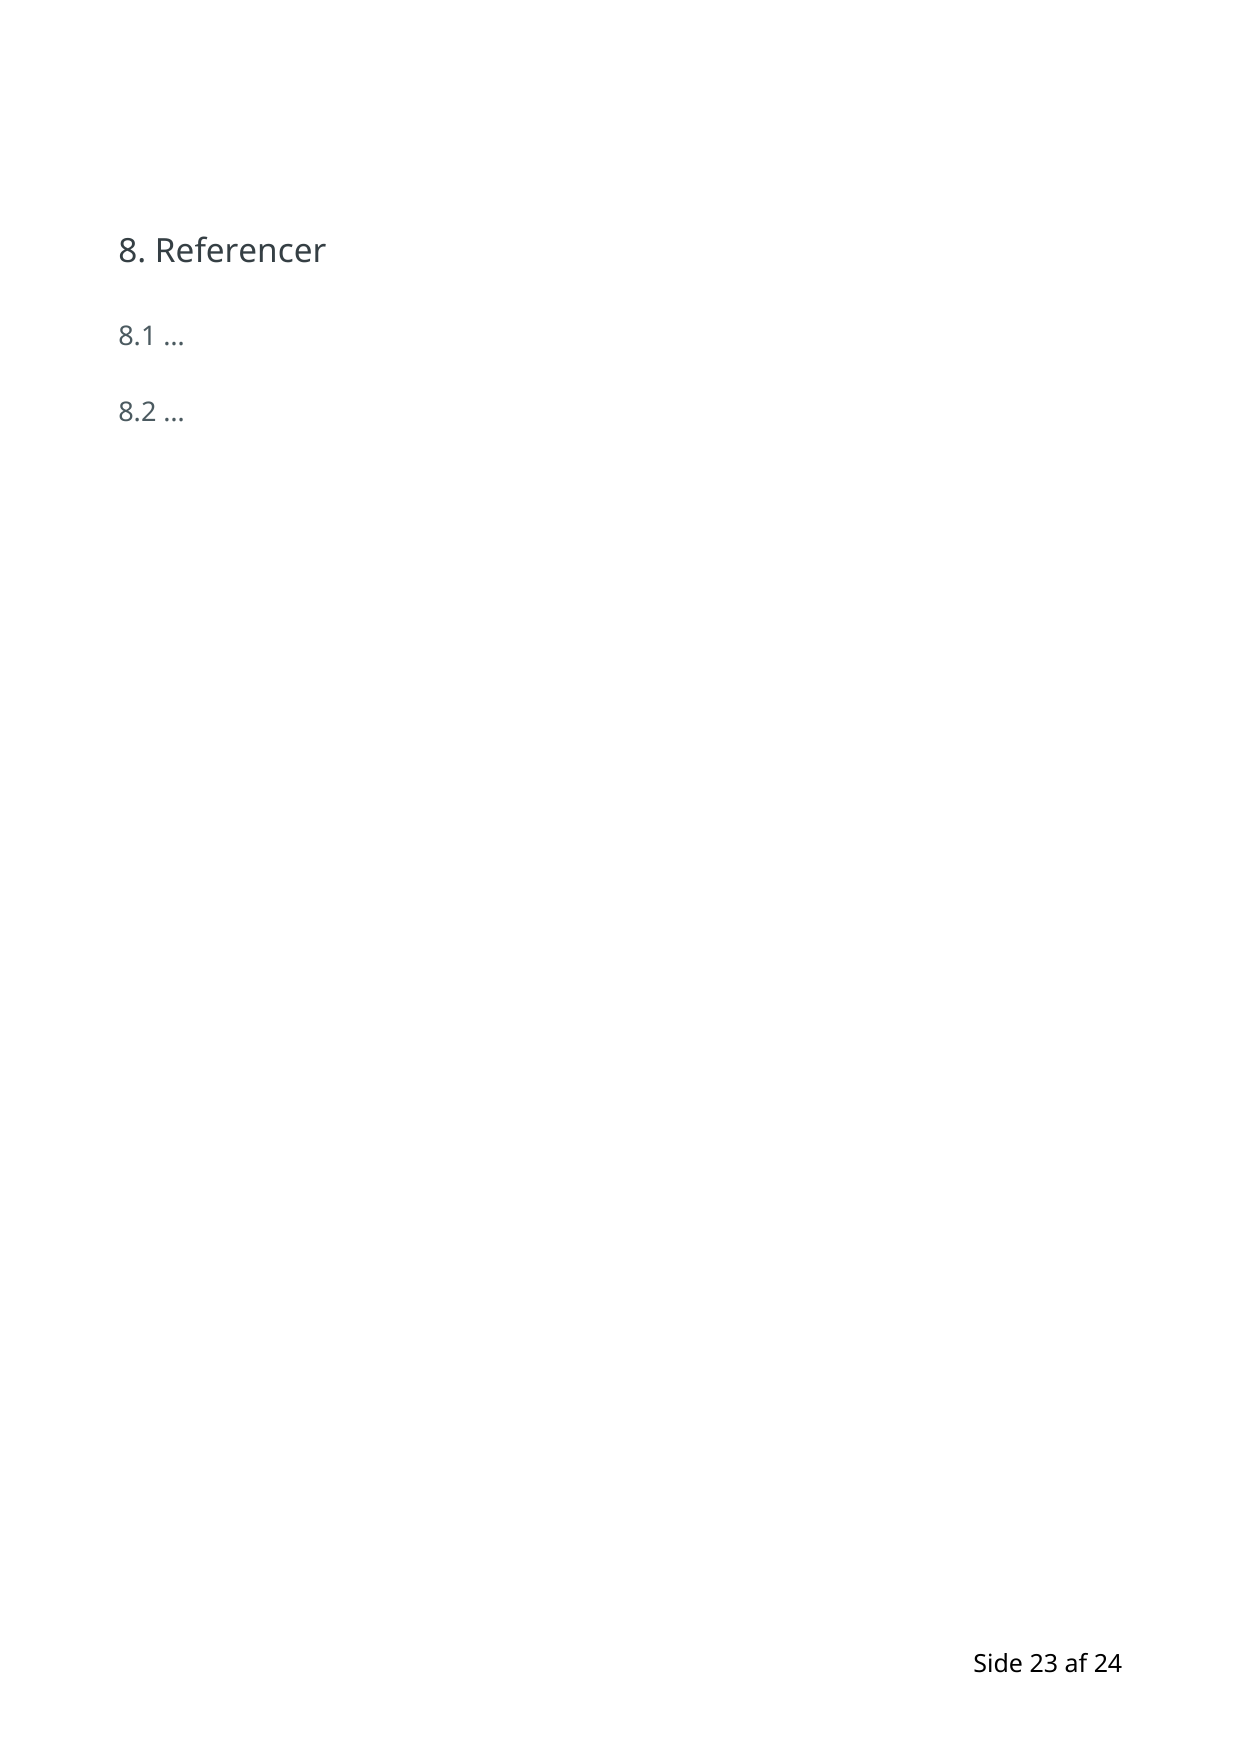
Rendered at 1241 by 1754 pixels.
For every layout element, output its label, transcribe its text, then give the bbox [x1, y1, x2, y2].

subtitle 8.1 … [118, 316, 1122, 353]
subtitle 8.2 … [118, 392, 1122, 429]
subtitle 8. Referencer [118, 227, 1122, 273]
